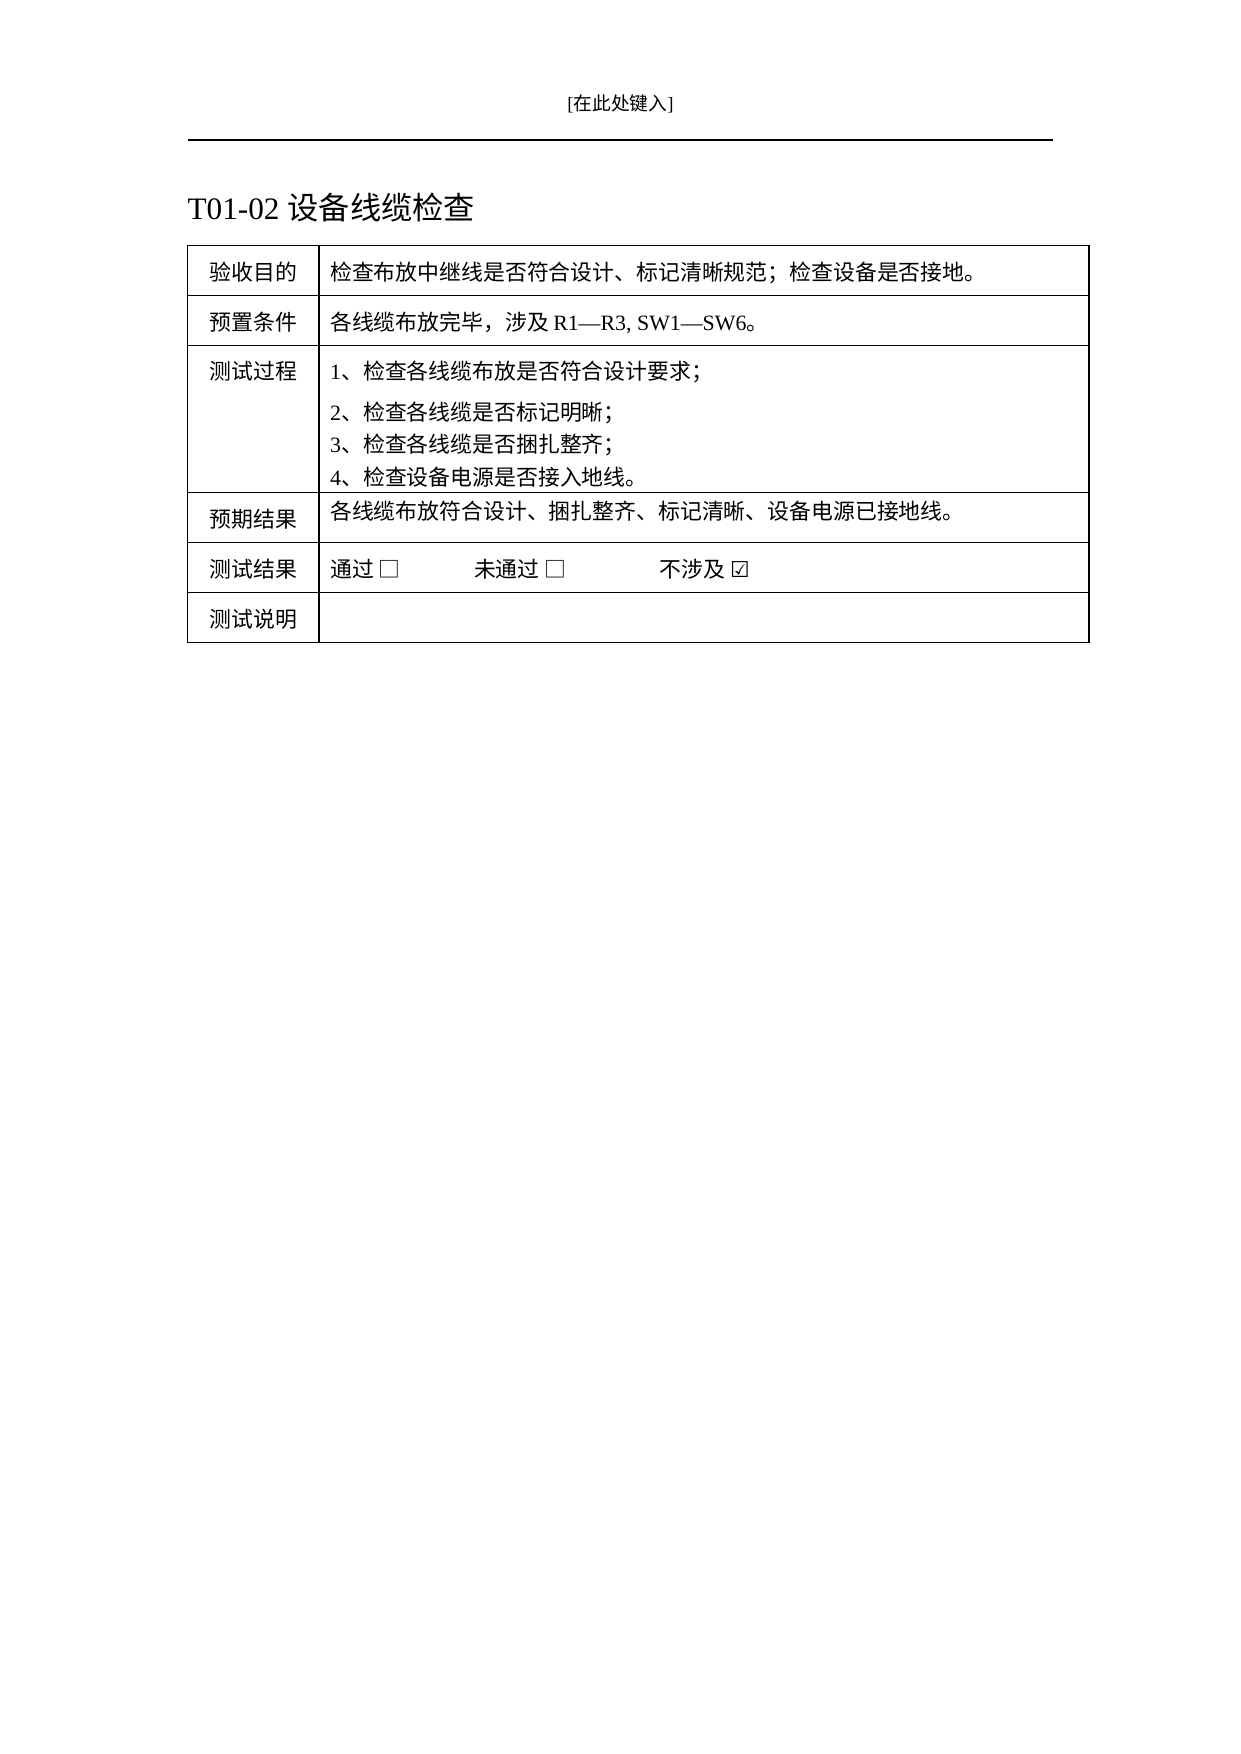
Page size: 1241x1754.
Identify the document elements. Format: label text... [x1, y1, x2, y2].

table_cell 各线缆布放符合设计、捆扎整齐、标记清晰、设备电源已接地线。 [320, 493, 1088, 542]
table_cell 测试结果 [188, 543, 318, 592]
table_cell 测试说明 [188, 593, 318, 642]
table_cell 通过 □ 未通过 □ 不涉及 ☑ [320, 543, 1088, 592]
table_cell 预置条件 [188, 296, 318, 344]
table_cell 预期结果 [188, 493, 318, 542]
subtitle T01-02 设备线缆检查 [187, 183, 1053, 228]
table_cell [320, 593, 1088, 642]
table_cell 各线缆布放完毕，涉及R1—R3, SW1—SW6。 [320, 296, 1088, 344]
table_cell 1、检查各线缆布放是否符合设计要求； 2、检查各线缆是否标记明晰； 3、检查各线缆是否捆扎整齐； 4、检查设备电源是否接入地线。 [320, 346, 1088, 492]
table_header 检查布放中继线是否符合设计、标记清晰规范；检查设备是否接地。 [320, 246, 1088, 294]
table_header 验收目的 [188, 246, 318, 294]
table_cell 测试过程 [188, 346, 318, 492]
